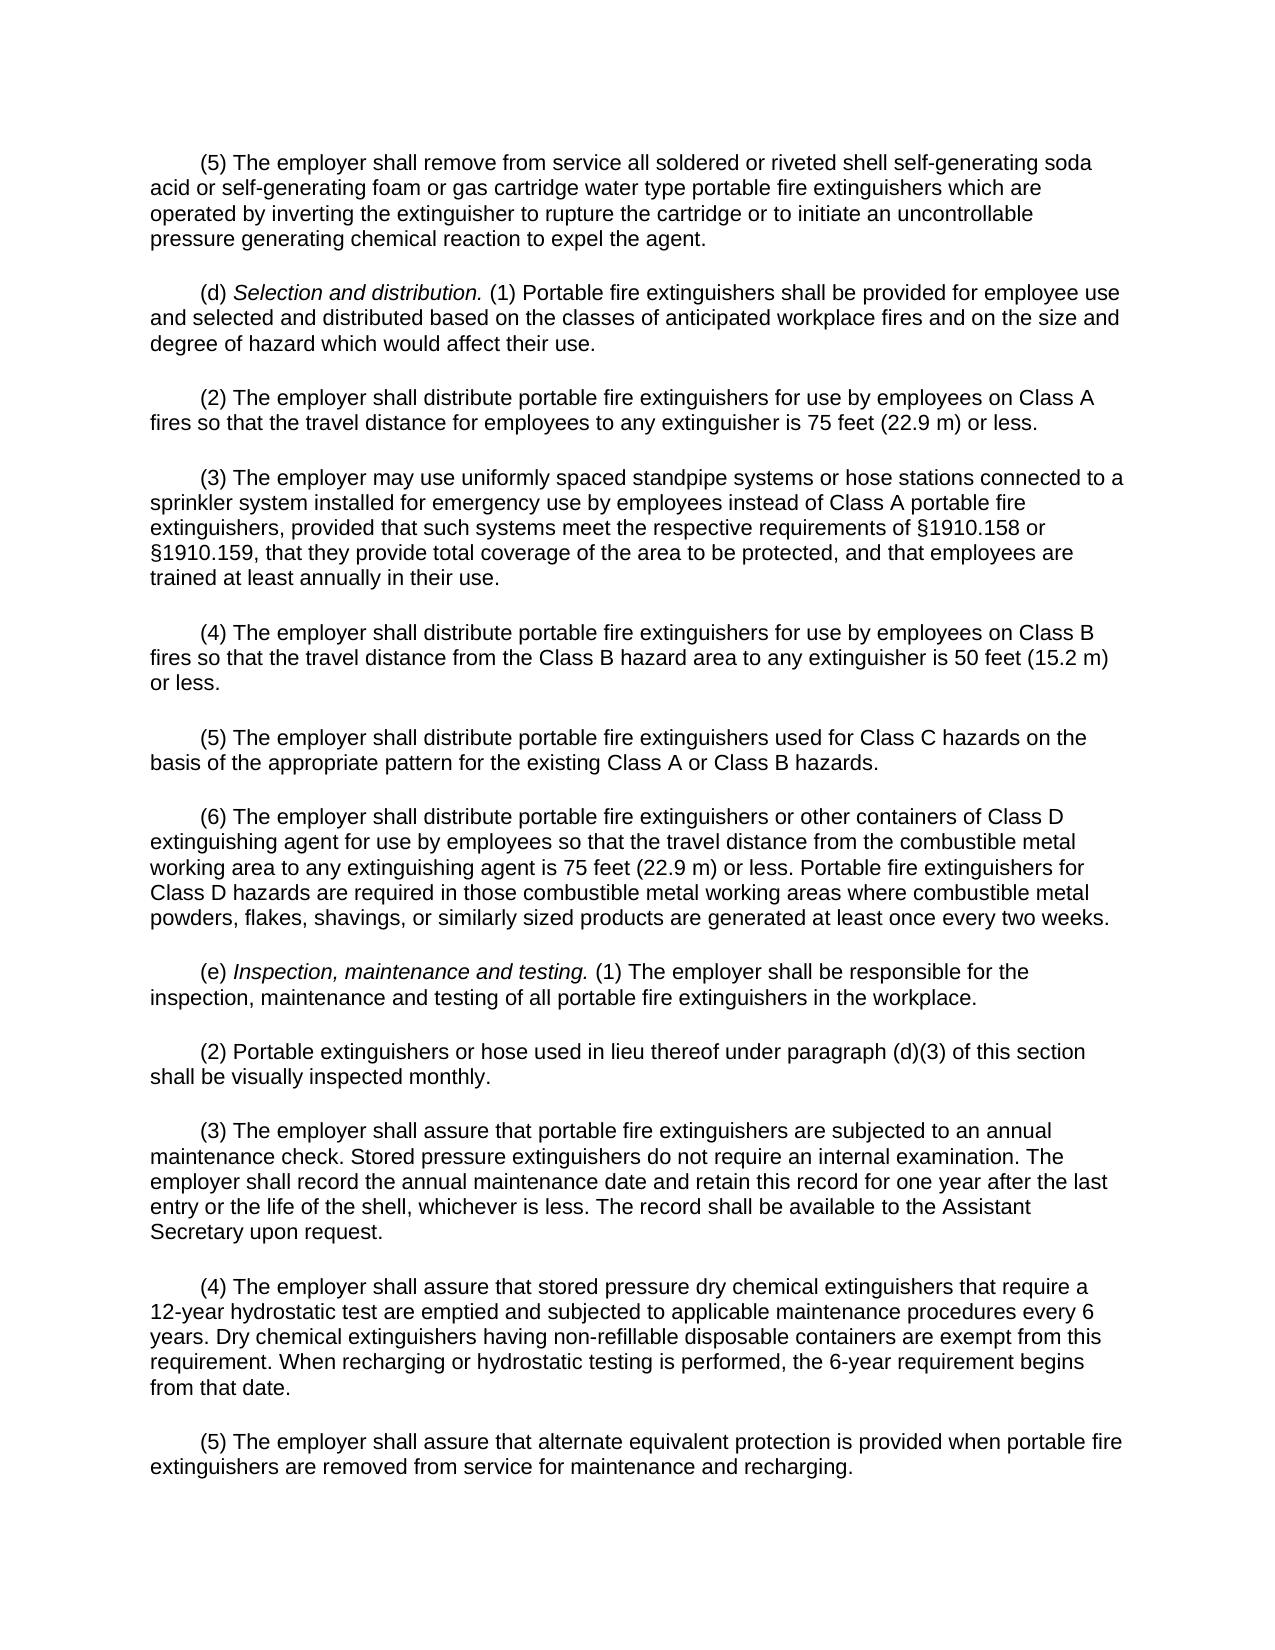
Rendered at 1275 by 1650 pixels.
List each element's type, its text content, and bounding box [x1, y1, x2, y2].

text (2) The employer shall distribute portable fire extinguishers for use by employees on Class A fires so that the travel distance for employees to any extinguisher is 75 feet (22.9 m) or less. [150, 385, 1125, 435]
text (2) Portable extinguishers or hose used in lieu thereof under paragraph (d)(3) of this section shall be visually inspected monthly. [150, 1039, 1125, 1089]
text (d) Selection and distribution. (1) Portable fire extinguishers shall be provided for employee use and selected and distributed based on the classes of anticipated workplace fires and on the size and degree of hazard which would affect their use. [150, 280, 1125, 356]
text (5) The employer shall assure that alternate equivalent protection is provided when portable fire extinguishers are removed from service for maintenance and recharging. [150, 1429, 1125, 1479]
text (5) The employer shall remove from service all soldered or riveted shell self-generating soda acid or self-generating foam or gas cartridge water type portable fire extinguishers which are operated by inverting the extinguisher to rupture the cartridge or to initiate an uncontrollable pressure generating chemical reaction to expel the agent. [150, 150, 1125, 251]
text (6) The employer shall distribute portable fire extinguishers or other containers of Class D extinguishing agent for use by employees so that the travel distance from the combustible metal working area to any extinguishing agent is 75 feet (22.9 m) or less. Portable fire extinguishers for Class D hazards are required in those combustible metal working areas where combustible metal powders, flakes, shavings, or similarly sized products are generated at least once every two weeks. [150, 804, 1125, 930]
text (3) The employer may use uniformly spaced standpipe systems or hose stations connected to a sprinkler system installed for emergency use by employees instead of Class A portable fire extinguishers, provided that such systems meet the respective requirements of §1910.158 or §1910.159, that they provide total coverage of the area to be protected, and that employees are trained at least annually in their use. [150, 464, 1125, 590]
text (3) The employer shall assure that portable fire extinguishers are subjected to an annual maintenance check. Stored pressure extinguishers do not require an internal examination. The employer shall record the annual maintenance date and retain this record for one year after the last entry or the life of the shell, whichever is less. The record shall be available to the Assistant Secretary upon request. [150, 1118, 1125, 1244]
text (4) The employer shall assure that stored pressure dry chemical extinguishers that require a 12-year hydrostatic test are emptied and subjected to applicable maintenance procedures every 6 years. Dry chemical extinguishers having non-refillable disposable containers are exempt from this requirement. When recharging or hydrostatic testing is performed, the 6-year requirement begins from that date. [150, 1273, 1125, 1399]
text (4) The employer shall distribute portable fire extinguishers for use by employees on Class B fires so that the travel distance from the Class B hazard area to any extinguisher is 50 feet (15.2 m) or less. [150, 619, 1125, 695]
text (e) Inspection, maintenance and testing. (1) The employer shall be responsible for the inspection, maintenance and testing of all portable fire extinguishers in the workplace. [150, 959, 1125, 1009]
text (5) The employer shall distribute portable fire extinguishers used for Class C hazards on the basis of the appropriate pattern for the existing Class A or Class B hazards. [150, 724, 1125, 775]
